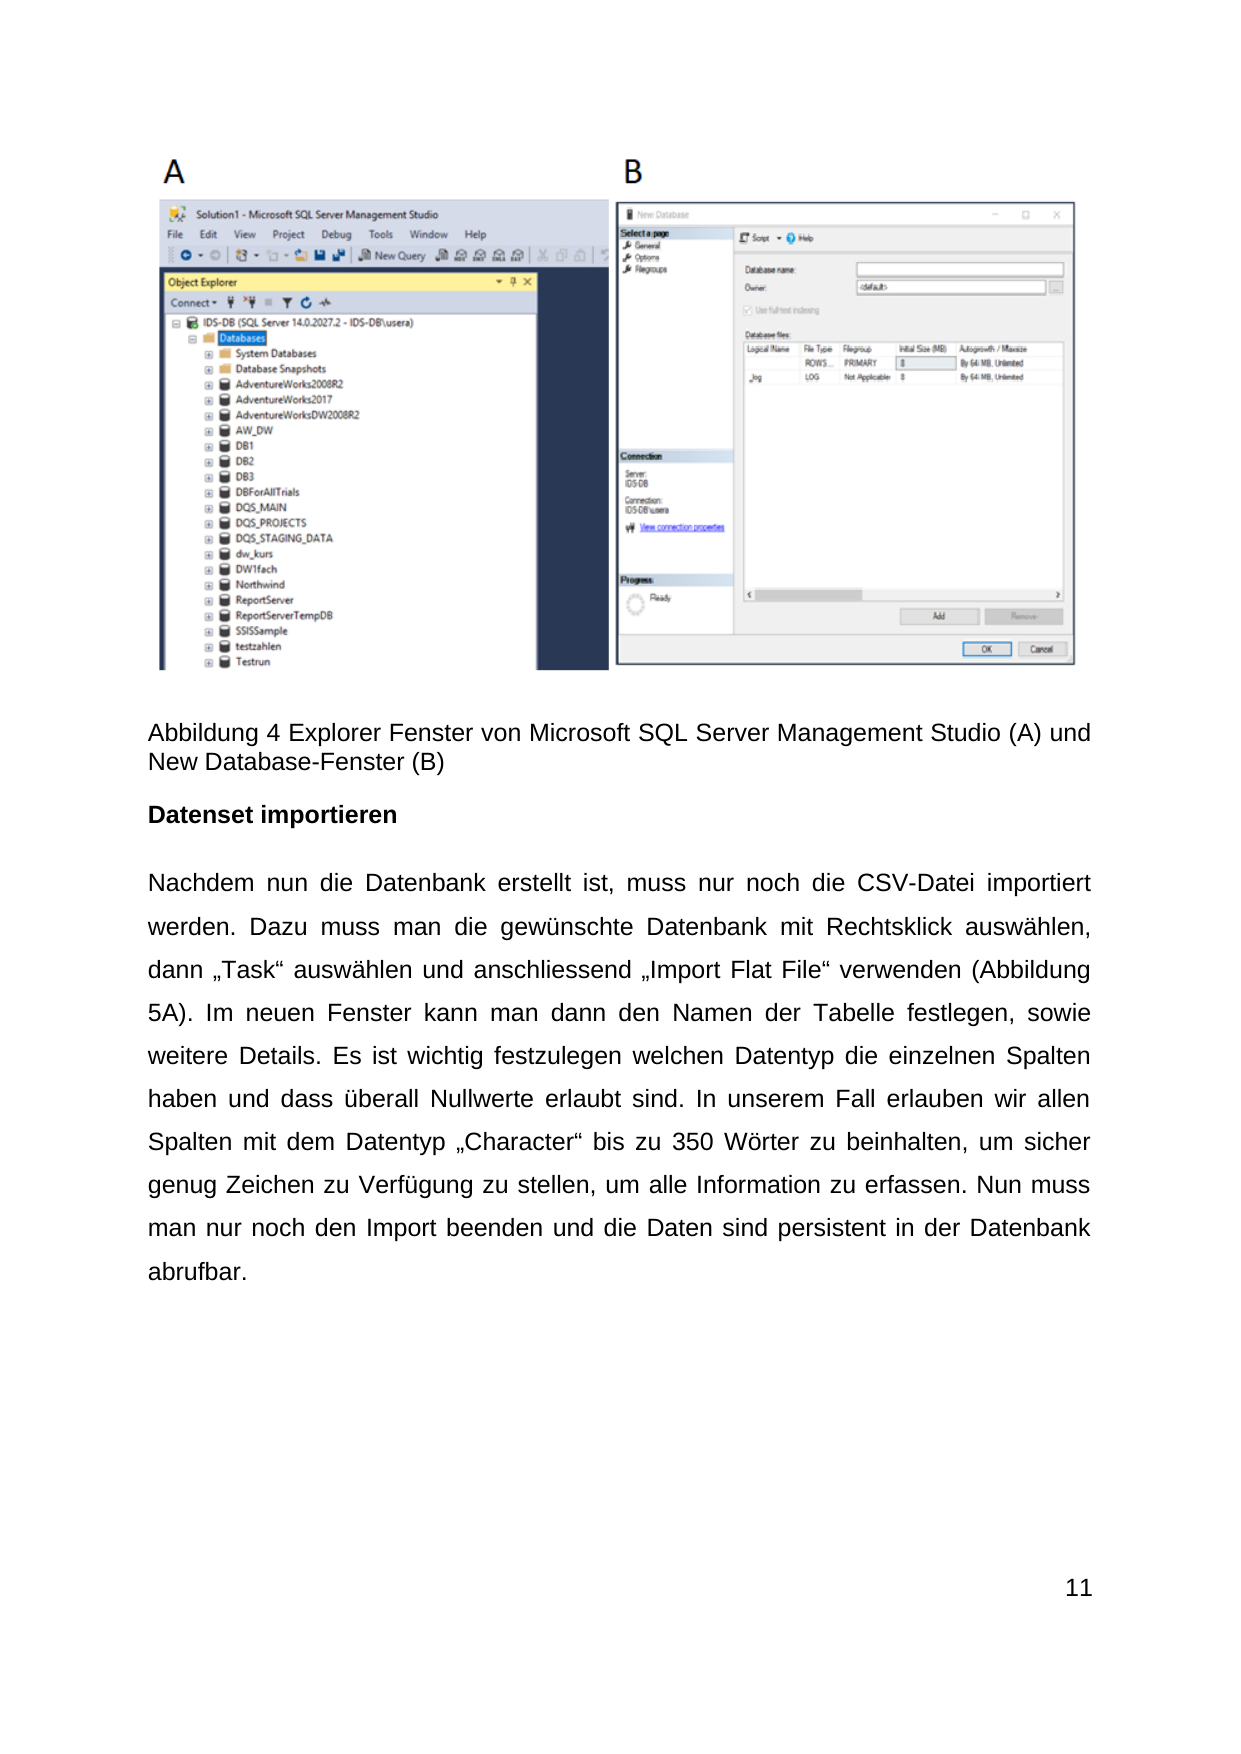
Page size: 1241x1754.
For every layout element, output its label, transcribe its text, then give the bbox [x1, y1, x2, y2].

text Nachdem nun die Datenbank erstellt ist, muss nur noch die CSV-Datei importiert werden. Dazu muss man die gewünschte Datenbank mit Rechtsklick auswählen, dann „Task“ auswählen und anschliessend „Import Flat File“ verwenden (Abbildung 5A). Im neuen Fenster kann man dann den Namen der Tabelle festlegen, sowie weitere Details. Es ist wichtig festzulegen welchen Datentyp die einzelnen Spalten haben und dass überall Nullwerte erlaubt sind. In unserem Fall erlauben wir allen Spalten mit dem Datentyp „Character“ bis zu 350 Wörter zu beinhalten, um sicher genug Zeichen zu Verfügung zu stellen, um alle Information zu erfassen. Nun muss man nur noch den Import beenden und die Daten sind persistent in der Datenbank abrufbar. [148, 868, 1093, 1285]
picture [147, 147, 1086, 679]
text Datenset importieren [148, 800, 1093, 829]
